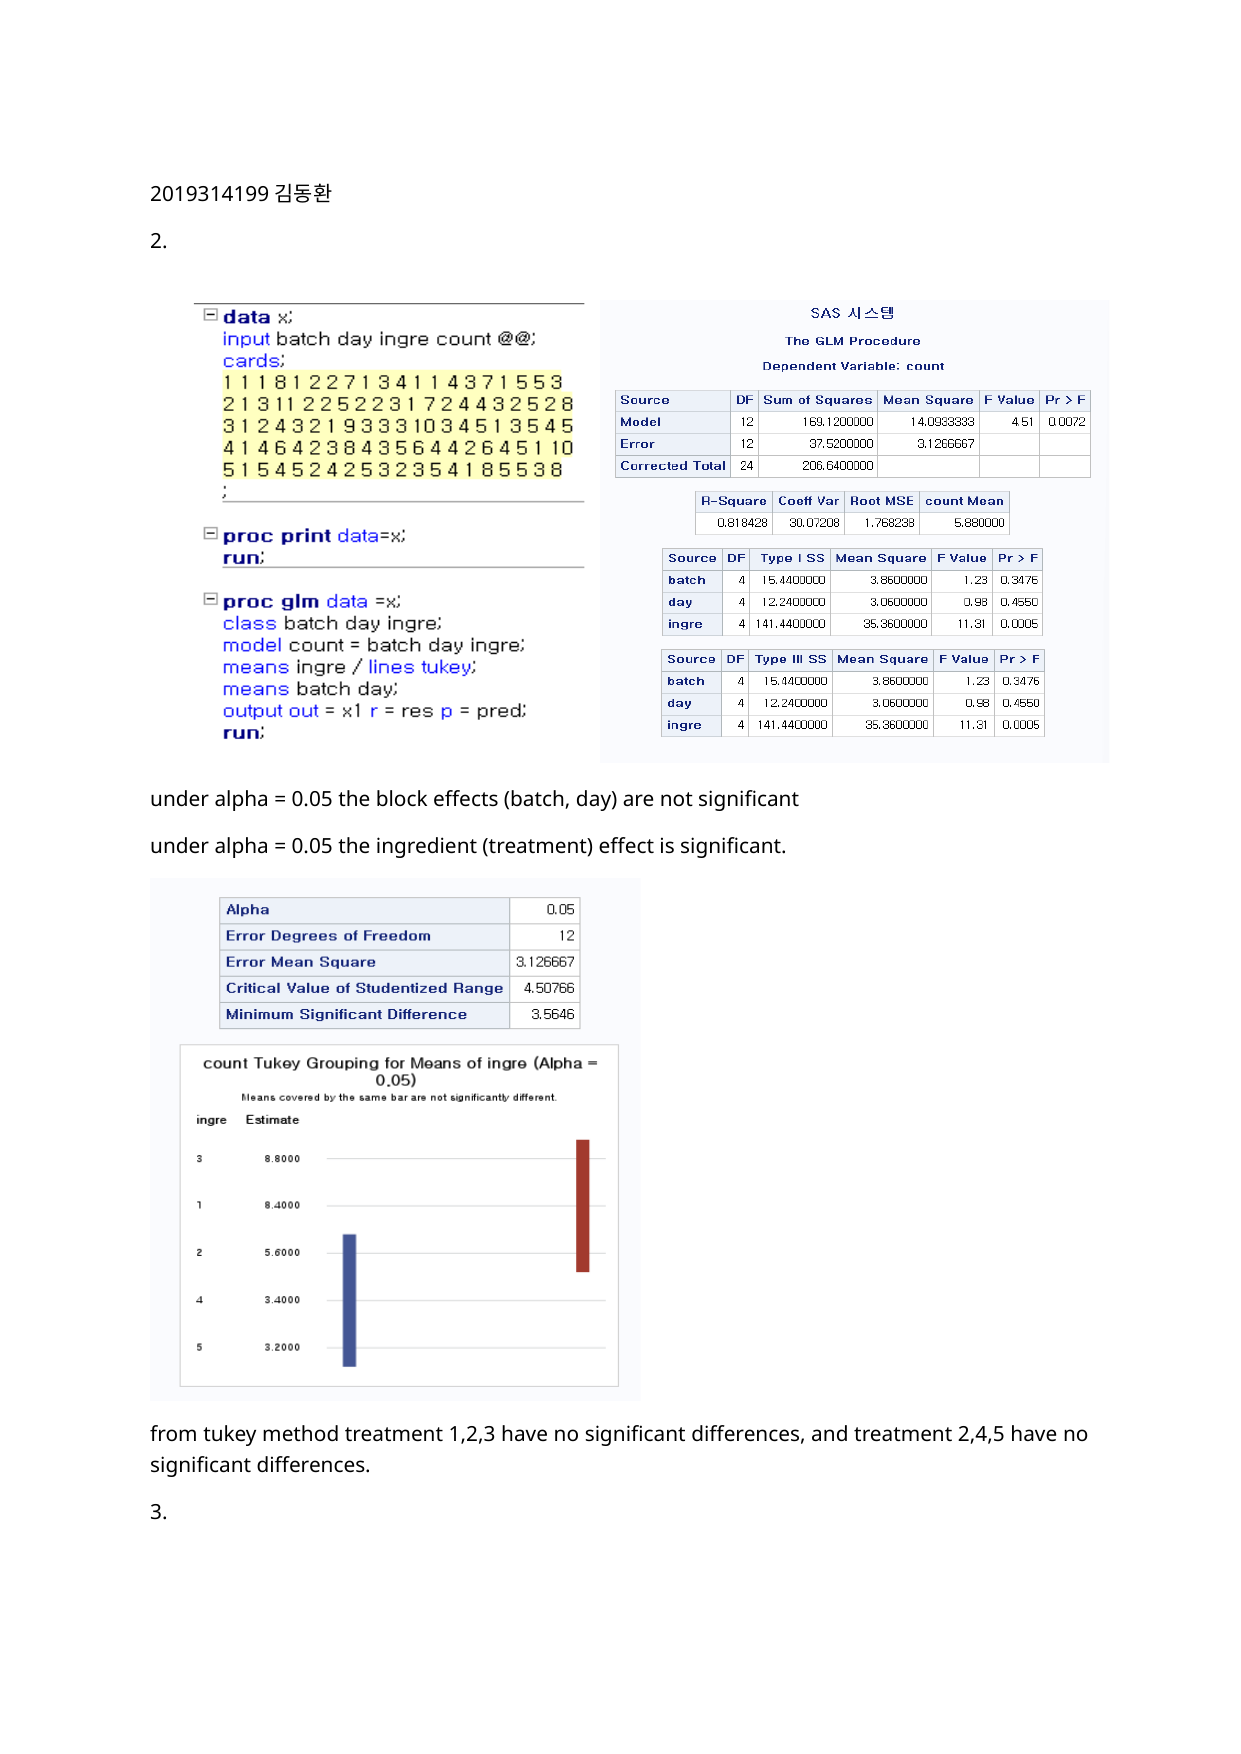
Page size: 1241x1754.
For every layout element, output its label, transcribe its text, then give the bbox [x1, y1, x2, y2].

text from tukey method treatment 1,2,3 have no significant differences, and treatment 2,4,5 have no significant differences. [150, 1419, 1090, 1478]
text 3. [150, 1497, 1090, 1526]
text 2. [150, 227, 1090, 255]
picture [193, 303, 585, 765]
text 2019314199 김동환 [150, 177, 1090, 207]
picture [600, 300, 1110, 763]
text under alpha = 0.05 the ingredient (treatment) effect is significant. [150, 831, 1090, 860]
picture [150, 878, 641, 1401]
